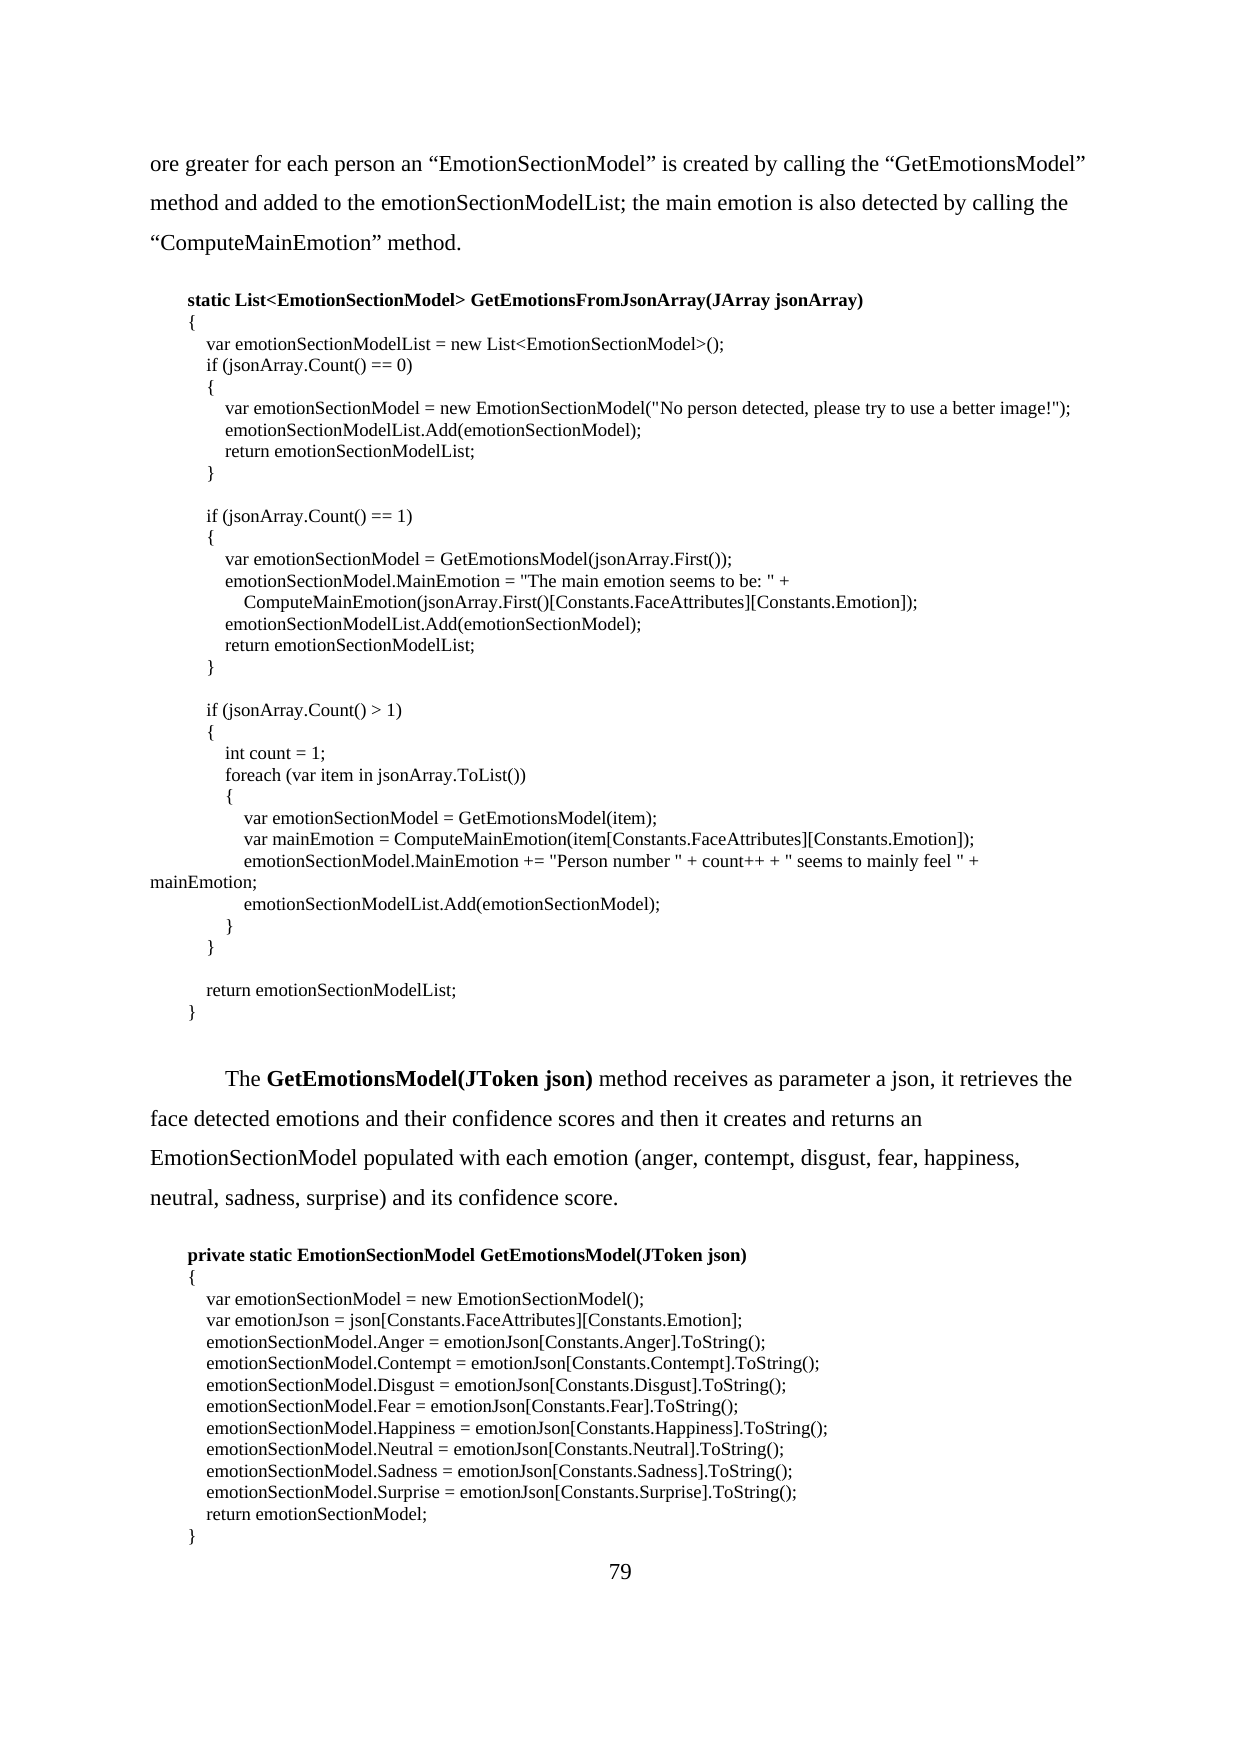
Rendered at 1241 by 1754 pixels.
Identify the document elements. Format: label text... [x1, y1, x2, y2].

text } [150, 656, 1090, 677]
text emotionSectionModelList.Add(emotionSectionModel); [150, 419, 1090, 440]
text emotionSectionModel.Surprise = emotionJson[Constants.Surprise].ToString(); [150, 1481, 1090, 1503]
text emotionSectionModelList.Add(emotionSectionModel); [150, 893, 1090, 914]
text } [150, 1001, 1090, 1022]
text emotionSectionModel.MainEmotion += "Person number " + count++ + " seems to mainly feel " + mainEmotion; [150, 850, 1090, 893]
text int count = 1; [150, 742, 1090, 764]
text { [150, 721, 1090, 742]
text emotionSectionModel.Disgust = emotionJson[Constants.Disgust].ToString(); [150, 1374, 1090, 1395]
text foreach (var item in jsonArray.ToList()) [150, 764, 1090, 785]
text if (jsonArray.Count() > 1) [150, 699, 1090, 721]
text emotionSectionModelList.Add(emotionSectionModel); [150, 613, 1090, 634]
text emotionSectionModel.MainEmotion = "The main emotion seems to be: " + [150, 569, 1090, 591]
text if (jsonArray.Count() == 0) [150, 354, 1090, 376]
text emotionSectionModel.Contempt = emotionJson[Constants.Contempt].ToString(); [150, 1352, 1090, 1374]
text } [150, 1524, 1090, 1546]
text return emotionSectionModelList; [150, 979, 1090, 1001]
text var emotionSectionModel = GetEmotionsModel(jsonArray.First()); [150, 548, 1090, 569]
text var emotionJson = json[Constants.FaceAttributes][Constants.Emotion]; [150, 1309, 1090, 1331]
text return emotionSectionModelList; [150, 440, 1090, 462]
text ComputeMainEmotion(jsonArray.First()[Constants.FaceAttributes][Constants.Emotion]); [150, 591, 1090, 613]
text emotionSectionModel.Fear = emotionJson[Constants.Fear].ToString(); [150, 1395, 1090, 1417]
text } [150, 914, 1090, 936]
text emotionSectionModel.Anger = emotionJson[Constants.Anger].ToString(); [150, 1331, 1090, 1352]
text { [150, 311, 1090, 332]
text { [150, 376, 1090, 397]
text return emotionSectionModelList; [150, 634, 1090, 656]
text return emotionSectionModel; [150, 1503, 1090, 1524]
text } [150, 936, 1090, 958]
text emotionSectionModel.Sadness = emotionJson[Constants.Sadness].ToString(); [150, 1460, 1090, 1481]
text private static EmotionSectionModel GetEmotionsModel(JToken json) [150, 1244, 1090, 1266]
text { [150, 785, 1090, 807]
text if (jsonArray.Count() == 1) [150, 505, 1090, 526]
text emotionSectionModel.Neutral = emotionJson[Constants.Neutral].ToString(); [150, 1438, 1090, 1460]
text var mainEmotion = ComputeMainEmotion(item[Constants.FaceAttributes][Constants.Emotion]); [150, 828, 1090, 850]
text var emotionSectionModel = GetEmotionsModel(item); [150, 807, 1090, 828]
text static List<EmotionSectionModel> GetEmotionsFromJsonArray(JArray jsonArray) [150, 289, 1090, 311]
text { [150, 526, 1090, 548]
text var emotionSectionModel = new EmotionSectionModel(); [150, 1287, 1090, 1309]
text { [150, 1266, 1090, 1287]
text emotionSectionModel.Happiness = emotionJson[Constants.Happiness].ToString(); [150, 1417, 1090, 1438]
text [150, 150, 1090, 255]
text var emotionSectionModel = new EmotionSectionModel("No person detected, please try to use a better image!"); [150, 397, 1090, 419]
text } [150, 462, 1090, 483]
text The GetEmotionsModel(JToken json) method receives as parameter a json, it retrieves the face detected emotions and their confidence scores and then it creates and returns an EmotionSectionModel populated with each emotion (anger, contempt, disgust, fear, happiness, neutral, sadness, surprise) and its confidence score. [150, 1066, 1090, 1210]
text var emotionSectionModelList = new List<EmotionSectionModel>(); [150, 332, 1090, 354]
